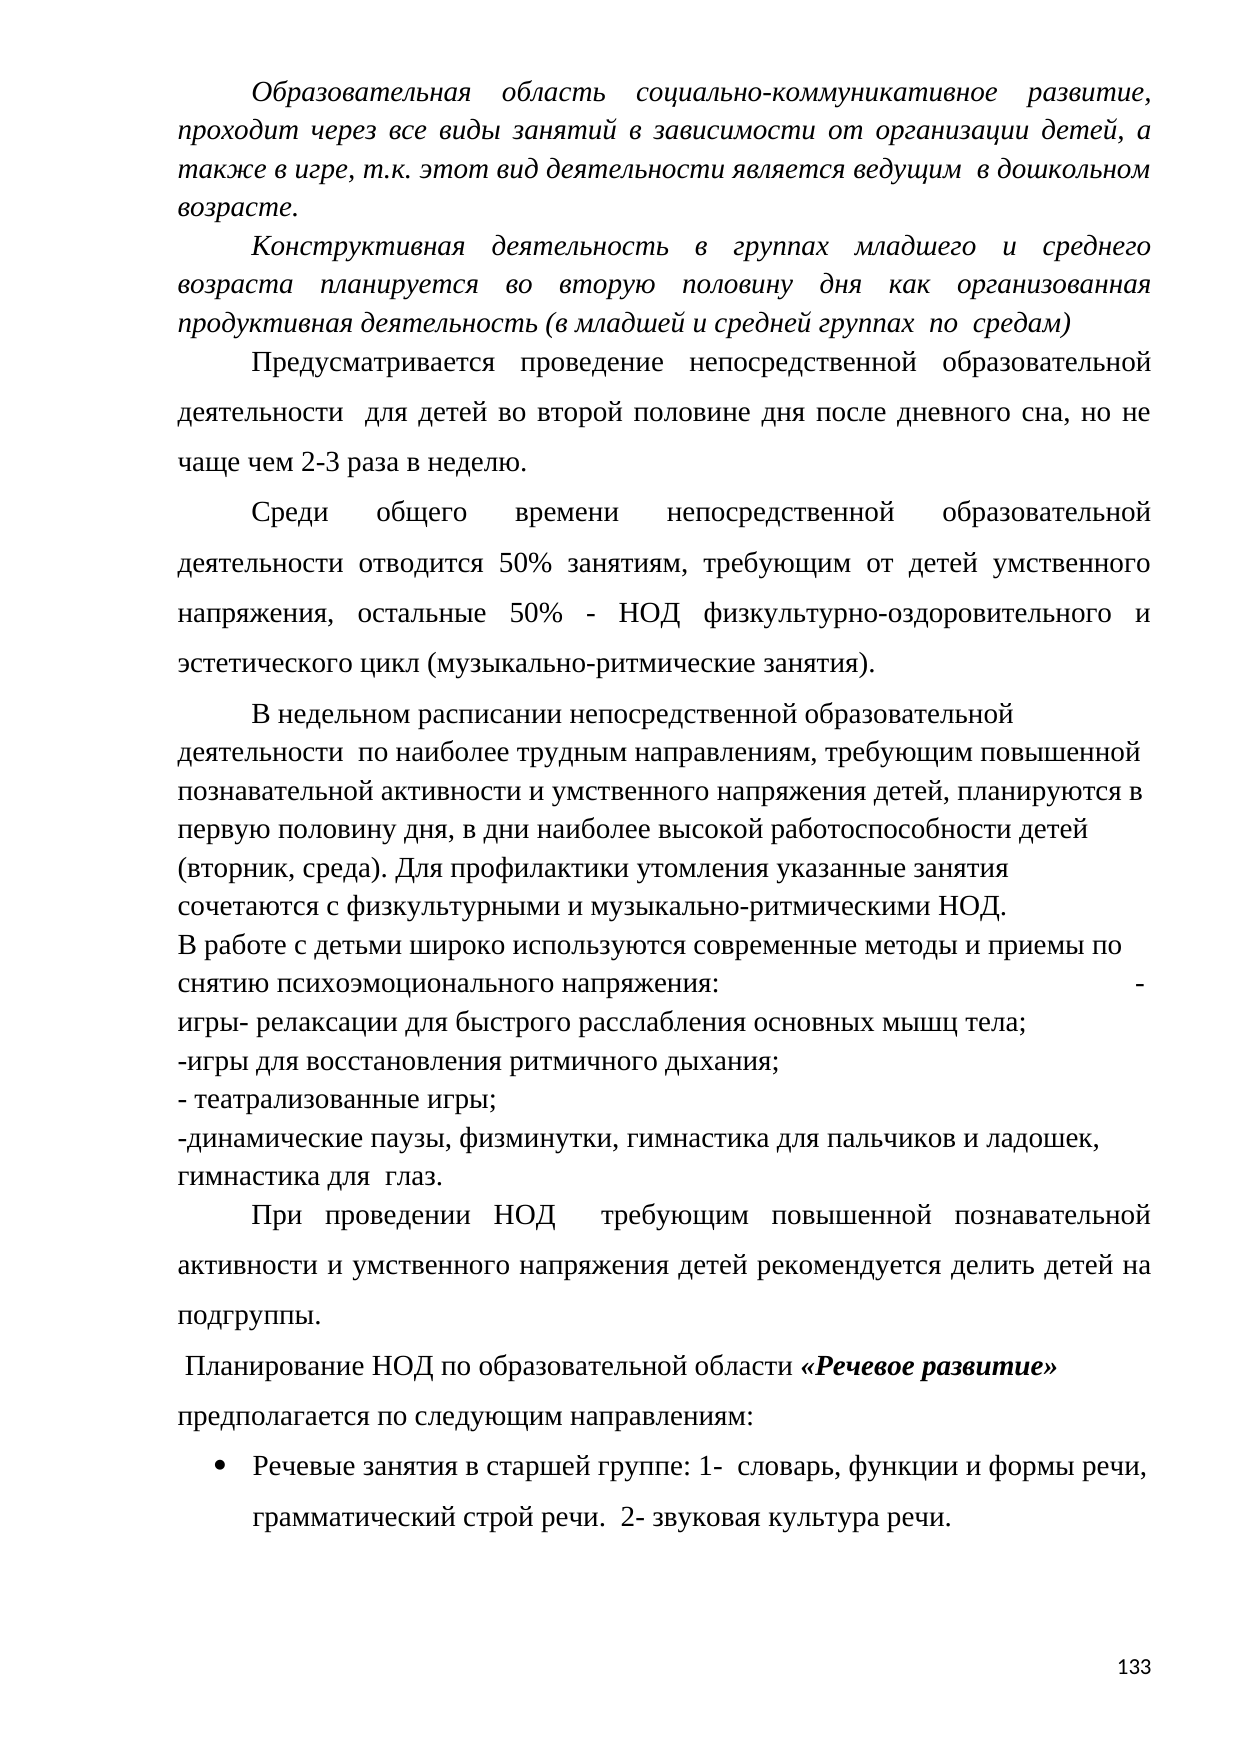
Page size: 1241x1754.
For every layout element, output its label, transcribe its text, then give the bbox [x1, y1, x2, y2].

text -динамические паузы, физминутки, гимнастика для пальчиков и ладошек, гимнастика для глаз. [177, 1120, 1152, 1192]
text Среди общего времени непосредственной образовательной деятельности отводится 50% занятиям, требующим от детей умственного напряжения, остальные 50% - НОД физкультурно-оздоровительного и эстетического цикл (музыкально-ритмические занятия). [177, 494, 1152, 679]
list Речевые занятия в старшей группе: 1- словарь, функции и формы речи, грамматический строй речи. 2- звуковая культура речи. [215, 1448, 1152, 1532]
text Предусматривается проведение непосредственной образовательной деятельности для детей во второй половине дня после дневного сна, но не чаще чем 2-3 раза в неделю. [177, 344, 1152, 478]
text Конструктивная деятельность в группах младшего и среднего возраста планируется во вторую половину дня как организованная продуктивная деятельность (в младшей и средней группах по средам) [177, 228, 1152, 339]
text Образовательная область социально-коммуникативное развитие, проходит через все виды занятий в зависимости от организации детей, а также в игре, т.к. этот вид деятельности является ведущим в дошкольном возрасте. [177, 74, 1152, 223]
text В работе с детьми широко используются современные методы и приемы по снятию психоэмоционального напряжения: -игры- релаксации для быстрого расслабления основных мышц тела; [177, 927, 1152, 1038]
text В недельном расписании непосредственной образовательной деятельности по наиболее трудным направлениям, требующим повышенной познавательной активности и умственного напряжения детей, планируются в первую половину дня, в дни наиболее высокой работоспособности детей (вторник, среда). Для профилактики утомления указанные занятия сочетаются с физкультурными и музыкально-ритмическими НОД. [177, 696, 1152, 922]
text -игры для восстановления ритмичного дыхания; [177, 1043, 1152, 1076]
text При проведении НОД требующим повышенной познавательной активности и умственного напряжения детей рекомендуется делить детей на подгруппы. [177, 1197, 1152, 1331]
text - театрализованные игры; [177, 1081, 1152, 1115]
text Планирование НОД по образовательной области «Речевое развитие» предполагается по следующим направлениям: [177, 1348, 1152, 1432]
